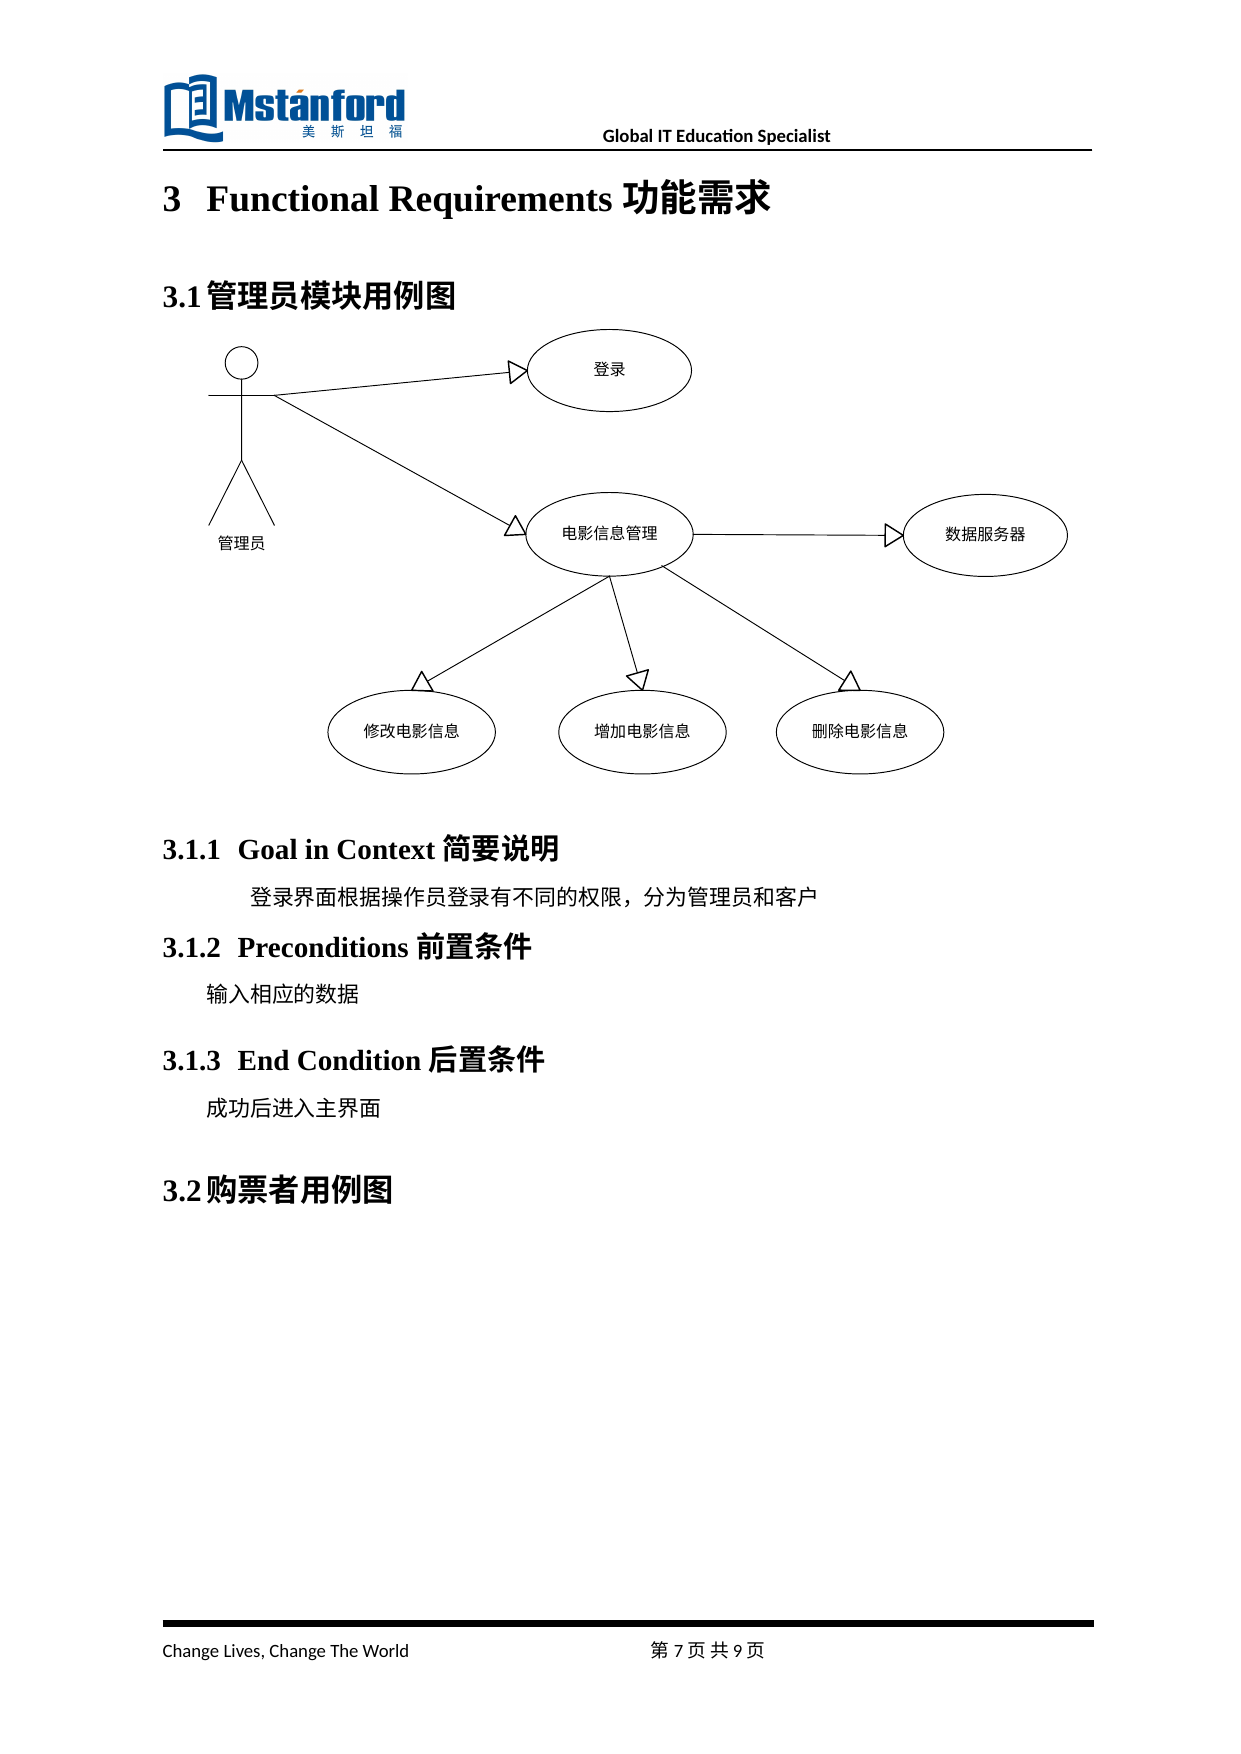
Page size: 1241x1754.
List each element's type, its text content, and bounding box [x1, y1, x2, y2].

picture [162, 73, 408, 143]
subtitle Functional Requirements 功能需求 [162, 162, 1092, 227]
list Preconditions 前置条件 [162, 912, 1092, 977]
list 购票者用例图 [162, 1155, 1092, 1220]
list 登录界面根据操作员登录有不同的权限，分为管理员和客户 [206, 879, 1092, 912]
list Goal in Context 简要说明 [162, 814, 1092, 879]
text 成功后进入主界面 [162, 1090, 1092, 1123]
list End Condition 后置条件 [162, 1025, 1092, 1090]
text 输入相应的数据 [162, 977, 1092, 1009]
list 管理员模块用例图 [162, 262, 1092, 327]
